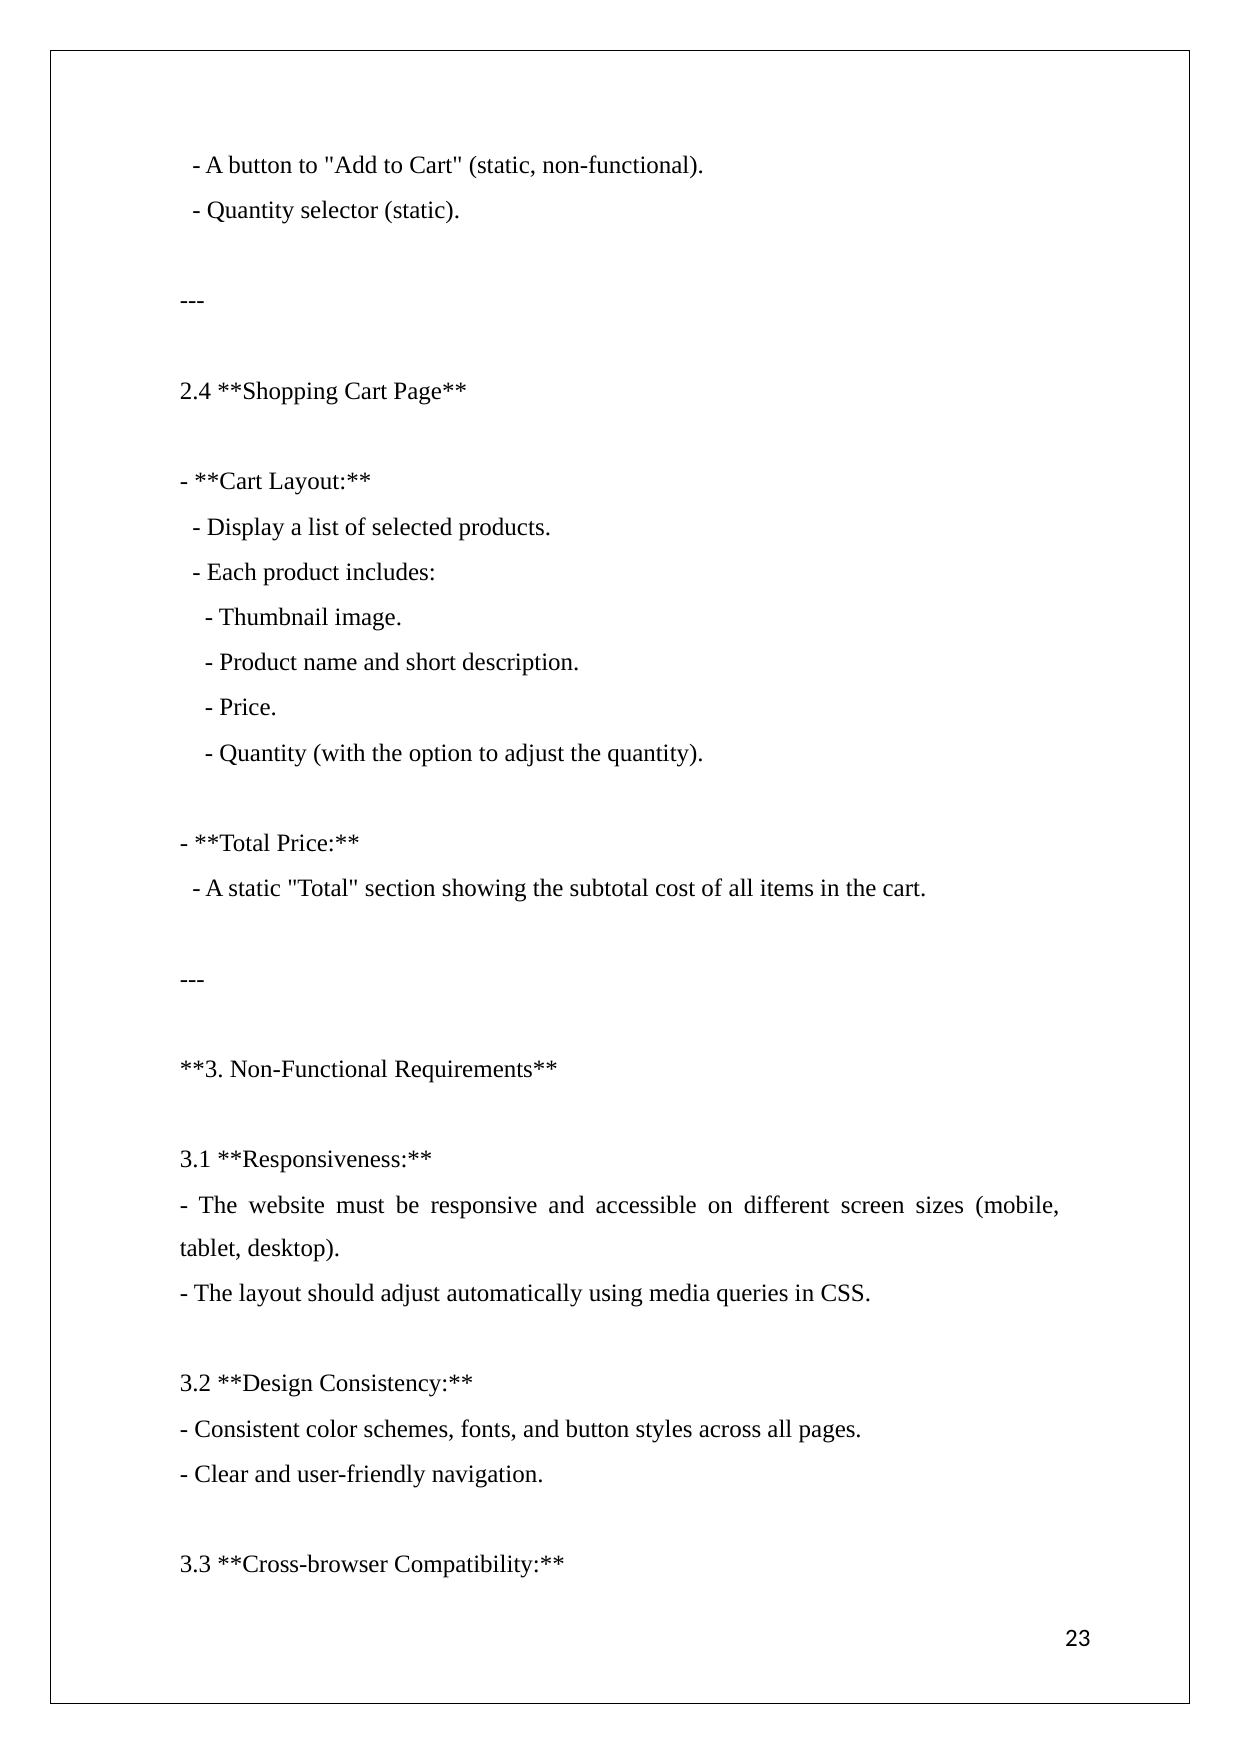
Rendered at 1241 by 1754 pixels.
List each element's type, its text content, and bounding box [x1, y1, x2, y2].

text - Display a list of selected products. [179, 512, 1061, 540]
text - Consistent color schemes, fonts, and button styles across all pages. [179, 1414, 1061, 1442]
text - The website must be responsive and accessible on different screen sizes (mobile, tablet, desktop). [179, 1190, 1061, 1262]
text 3.2 **Design Consistency:** [179, 1368, 1061, 1397]
text - A button to "Add to Cart" (static, non-functional). [179, 150, 1061, 179]
text 3.3 **Cross-browser Compatibility:** [179, 1549, 1061, 1578]
text - Price. [179, 692, 1061, 721]
text 2.4 **Shopping Cart Page** [179, 376, 1061, 405]
text - Thumbnail image. [179, 602, 1061, 631]
text - Quantity (with the option to adjust the quantity). [179, 738, 1061, 766]
text --- [179, 964, 1061, 992]
text - A static "Total" section showing the subtotal cost of all items in the cart. [179, 873, 1061, 902]
text - **Total Price:** [179, 828, 1061, 857]
text 3.1 **Responsiveness:** [179, 1144, 1061, 1173]
text **3. Non-Functional Requirements** [179, 1054, 1061, 1083]
text --- [179, 286, 1061, 314]
text - Product name and short description. [179, 647, 1061, 676]
text - The layout should adjust automatically using media queries in CSS. [179, 1278, 1061, 1307]
text - Clear and user-friendly navigation. [179, 1459, 1061, 1488]
text - **Cart Layout:** [179, 466, 1061, 495]
text - Quantity selector (static). [179, 195, 1061, 224]
text - Each product includes: [179, 557, 1061, 586]
